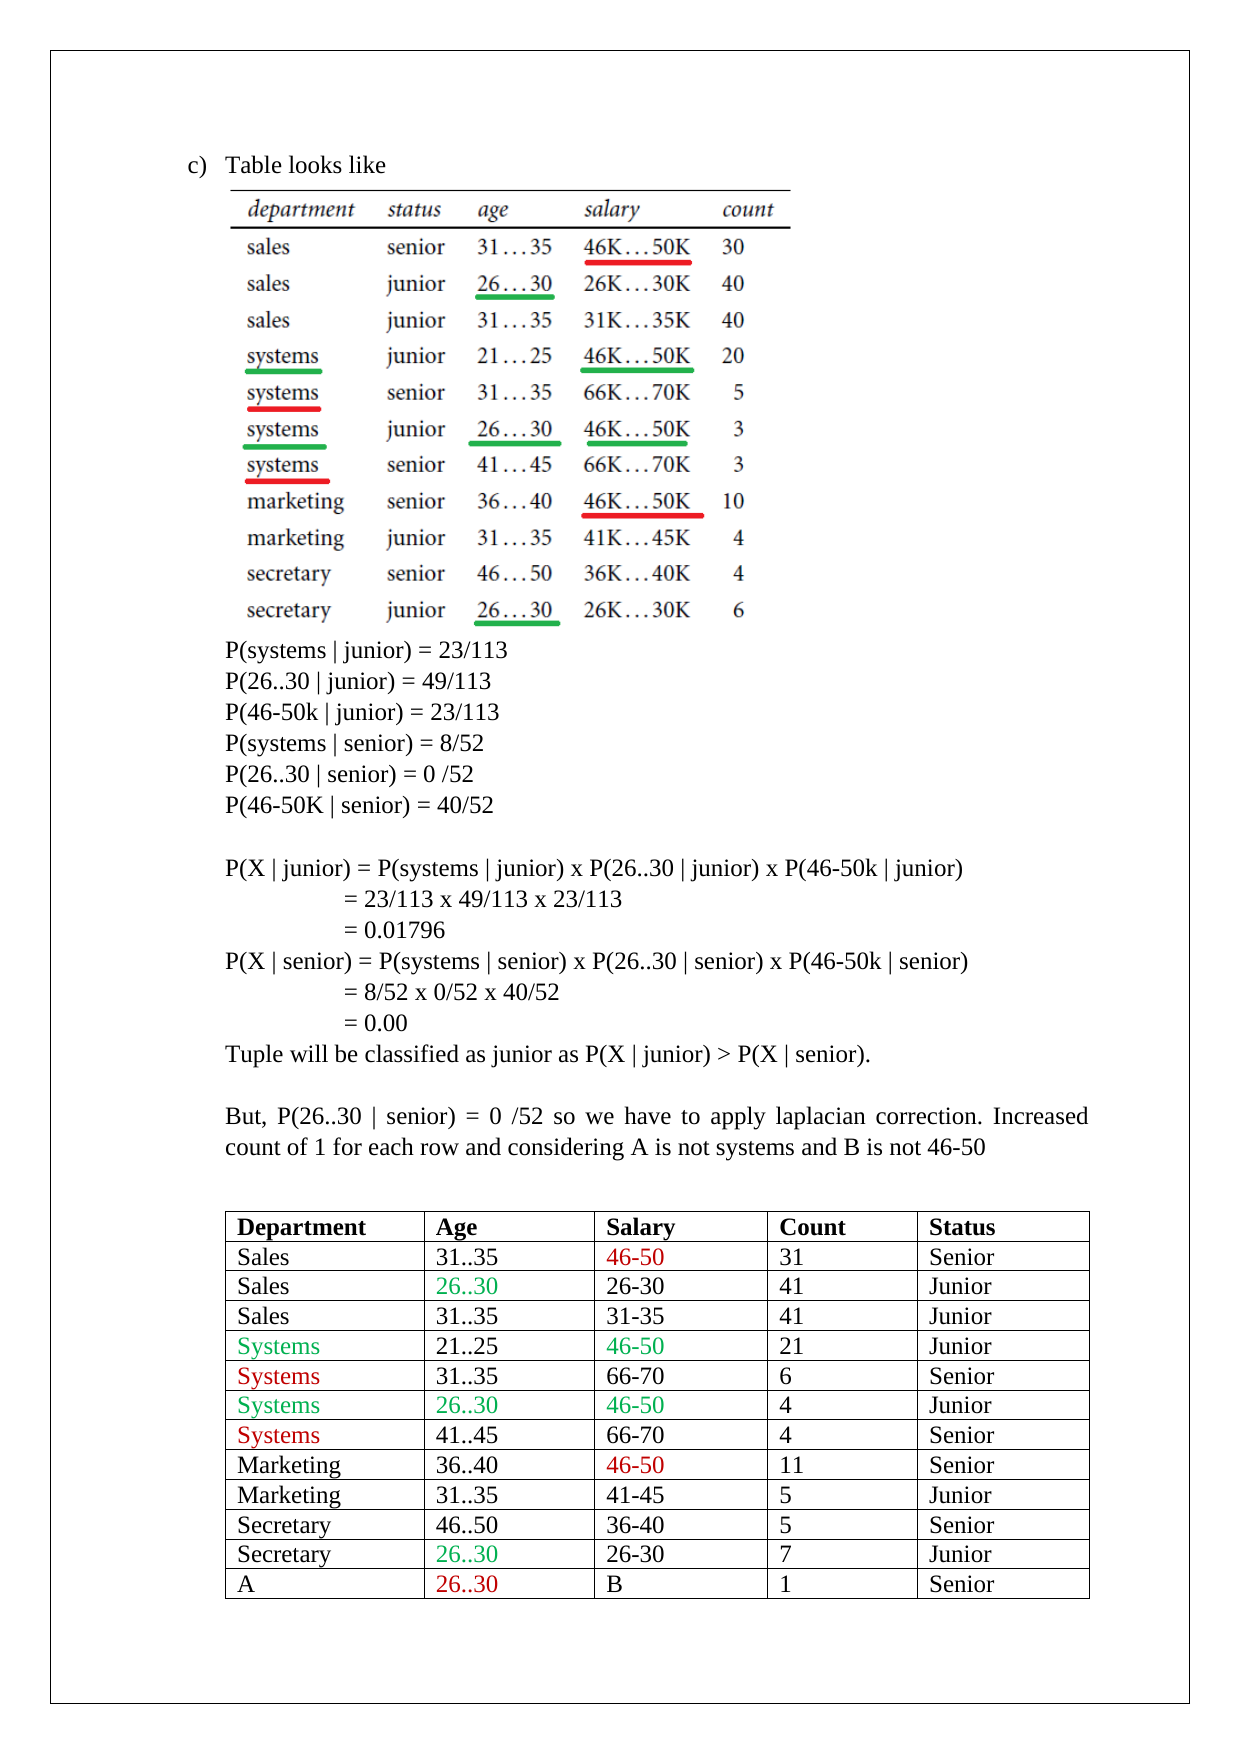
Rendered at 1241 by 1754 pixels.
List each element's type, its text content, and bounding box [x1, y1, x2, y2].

table_header Department [226, 1212, 424, 1241]
list P(26..30 | junior) = 49/113 [225, 666, 1090, 695]
table_cell 46-50 [595, 1450, 767, 1479]
list P(26..30 | senior) = 0 /52 [225, 759, 1090, 788]
table_header Count [768, 1212, 917, 1241]
table_cell Junior [918, 1480, 1089, 1509]
table_cell B [595, 1569, 767, 1598]
table_cell Senior [918, 1569, 1089, 1598]
table_cell 41 [768, 1301, 917, 1330]
table_cell 21 [768, 1331, 917, 1360]
table_cell 5 [768, 1510, 917, 1538]
table_cell Sales [226, 1301, 424, 1330]
table_cell Junior [918, 1391, 1089, 1419]
table_cell Junior [918, 1540, 1089, 1568]
table_cell Senior [918, 1361, 1089, 1389]
list P(systems | junior) = 23/113 [225, 635, 1090, 664]
table_cell Systems [226, 1391, 424, 1419]
table_cell Systems [226, 1331, 424, 1360]
table_cell Marketing [226, 1480, 424, 1509]
table_cell A [226, 1569, 424, 1598]
table_cell Junior [918, 1331, 1089, 1360]
table_cell 31-35 [595, 1301, 767, 1330]
list = 0.00 [225, 1008, 1090, 1037]
list P(46-50K | senior) = 40/52 [225, 791, 1090, 819]
table_cell Systems [226, 1420, 424, 1449]
list P(X | junior) = P(systems | junior) x P(26..30 | junior) x P(46-50k | junior) [225, 853, 1090, 881]
table_cell Senior [918, 1510, 1089, 1538]
list P(46-50k | junior) = 23/113 [225, 697, 1090, 726]
table_cell 26..30 [425, 1540, 594, 1568]
table_cell 26..30 [425, 1569, 594, 1598]
table_cell 31..35 [425, 1301, 594, 1330]
table_cell Systems [226, 1361, 424, 1389]
table_cell 1 [768, 1569, 917, 1598]
table_cell Sales [226, 1242, 424, 1270]
table_cell 6 [768, 1361, 917, 1389]
table_header Age [425, 1212, 594, 1241]
table_cell 31..35 [425, 1242, 594, 1270]
list = 0.01796 [225, 915, 1090, 943]
table_cell 31..35 [425, 1361, 594, 1389]
table_cell Senior [918, 1420, 1089, 1449]
table_cell 21..25 [425, 1331, 594, 1360]
table_cell 4 [768, 1420, 917, 1449]
table_cell 41 [768, 1271, 917, 1300]
list Tuple will be classified as junior as P(X | junior) > P(X | senior). [225, 1039, 1090, 1068]
table_cell 26..30 [425, 1391, 594, 1419]
table_cell 11 [768, 1450, 917, 1479]
table_header Status [918, 1212, 1089, 1241]
list = 8/52 x 0/52 x 40/52 [225, 977, 1090, 1006]
table_cell 41-45 [595, 1480, 767, 1509]
list P(X | senior) = P(systems | senior) x P(26..30 | senior) x P(46-50k | senior) [225, 946, 1090, 974]
table_cell 5 [768, 1480, 917, 1509]
table_cell 66-70 [595, 1420, 767, 1449]
table_cell Secretary [226, 1510, 424, 1538]
table_cell Senior [918, 1242, 1089, 1270]
picture [225, 181, 795, 634]
table_cell 46-50 [595, 1391, 767, 1419]
table_cell Junior [918, 1271, 1089, 1300]
table_cell Junior [918, 1301, 1089, 1330]
table_cell 46-50 [595, 1331, 767, 1360]
table_cell 41..45 [425, 1420, 594, 1449]
table_cell 31..35 [425, 1480, 594, 1509]
list P(systems | senior) = 8/52 [225, 728, 1090, 757]
table_cell 26..30 [425, 1271, 594, 1300]
table_cell 26-30 [595, 1540, 767, 1568]
table_cell Senior [918, 1450, 1089, 1479]
table_cell 26-30 [595, 1271, 767, 1300]
table_cell Marketing [226, 1450, 424, 1479]
table_cell 66-70 [595, 1361, 767, 1389]
table_cell Secretary [226, 1540, 424, 1568]
list = 23/113 x 49/113 x 23/113 [225, 884, 1090, 912]
table_cell 7 [768, 1540, 917, 1568]
table_cell 36-40 [595, 1510, 767, 1538]
table_cell 4 [768, 1391, 917, 1419]
table_cell Sales [226, 1271, 424, 1300]
table_header Salary [595, 1212, 767, 1241]
list Table looks like [187, 150, 1090, 179]
table_cell 46..50 [425, 1510, 594, 1538]
table_cell 36..40 [425, 1450, 594, 1479]
list But, P(26..30 | senior) = 0 /52 so we have to apply laplacian correction. Increased count of 1 for each row and considering A is not systems and B is not 46-50 [225, 1101, 1090, 1161]
table_cell 31 [768, 1242, 917, 1270]
table_cell 46-50 [595, 1242, 767, 1270]
